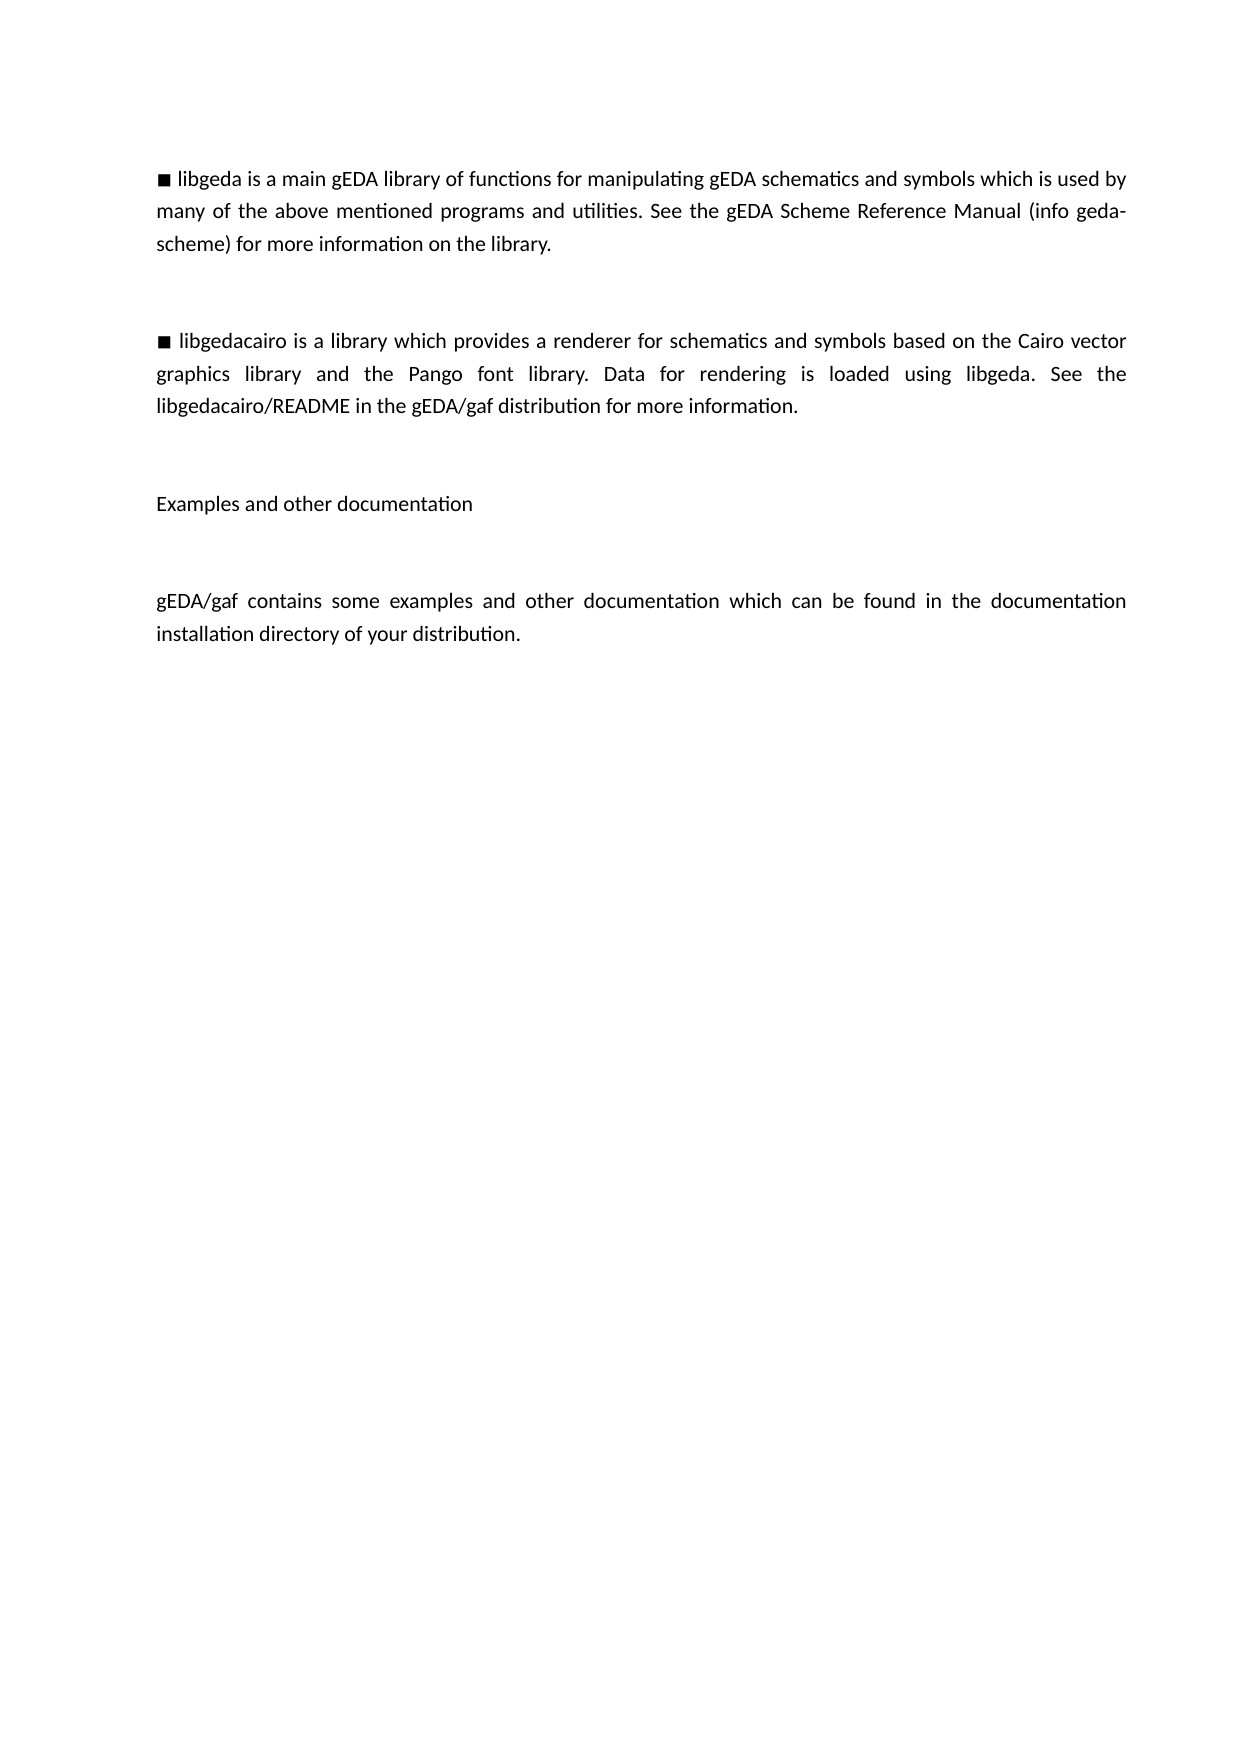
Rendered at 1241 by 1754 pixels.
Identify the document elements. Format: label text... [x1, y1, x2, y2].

text ◾ libgeda is a main gEDA library of functions for manipulating gEDA schematics and symbols which is used by many of the above mentioned programs and utilities. See the gEDA Scheme Reference Manual (info geda-scheme) for more information on the library. [156, 162, 1128, 259]
text gEDA/gaf contains some examples and other documentation which can be found in the documentation installation directory of your distribution. [156, 584, 1128, 649]
text ◾ libgedacairo is a library which provides a renderer for schematics and symbols based on the Cairo vector graphics library and the Pango font library. Data for rendering is loaded using libgeda. See the libgedacairo/README in the gEDA/gaf distribution for more information. [156, 324, 1128, 422]
text Examples and other documentation [156, 487, 1128, 519]
